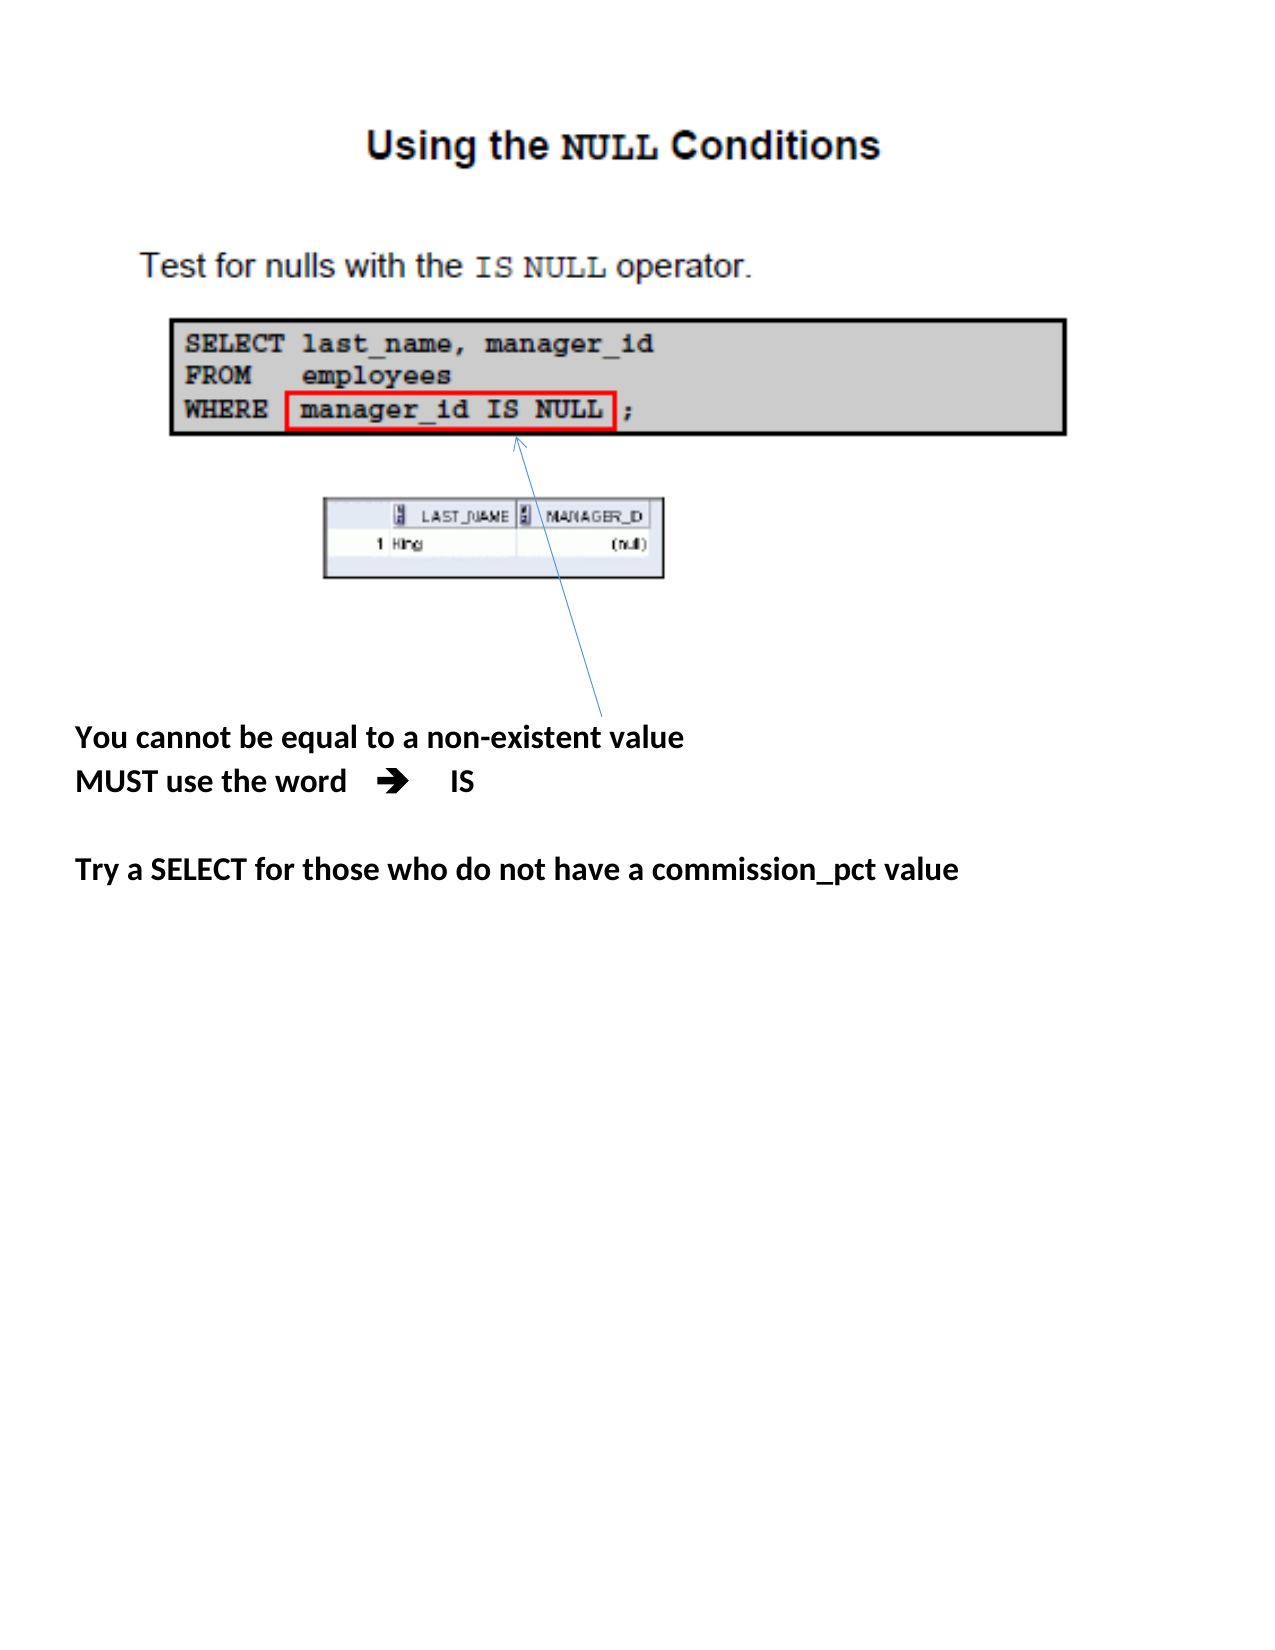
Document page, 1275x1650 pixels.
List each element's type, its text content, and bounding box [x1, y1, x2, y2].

text MUST use the word IS [75, 760, 1200, 801]
text You cannot be equal to a non-existent value [75, 716, 1200, 757]
picture [75, 75, 1115, 627]
text Try a SELECT for those who do not have a commission_pct value [75, 848, 1200, 889]
